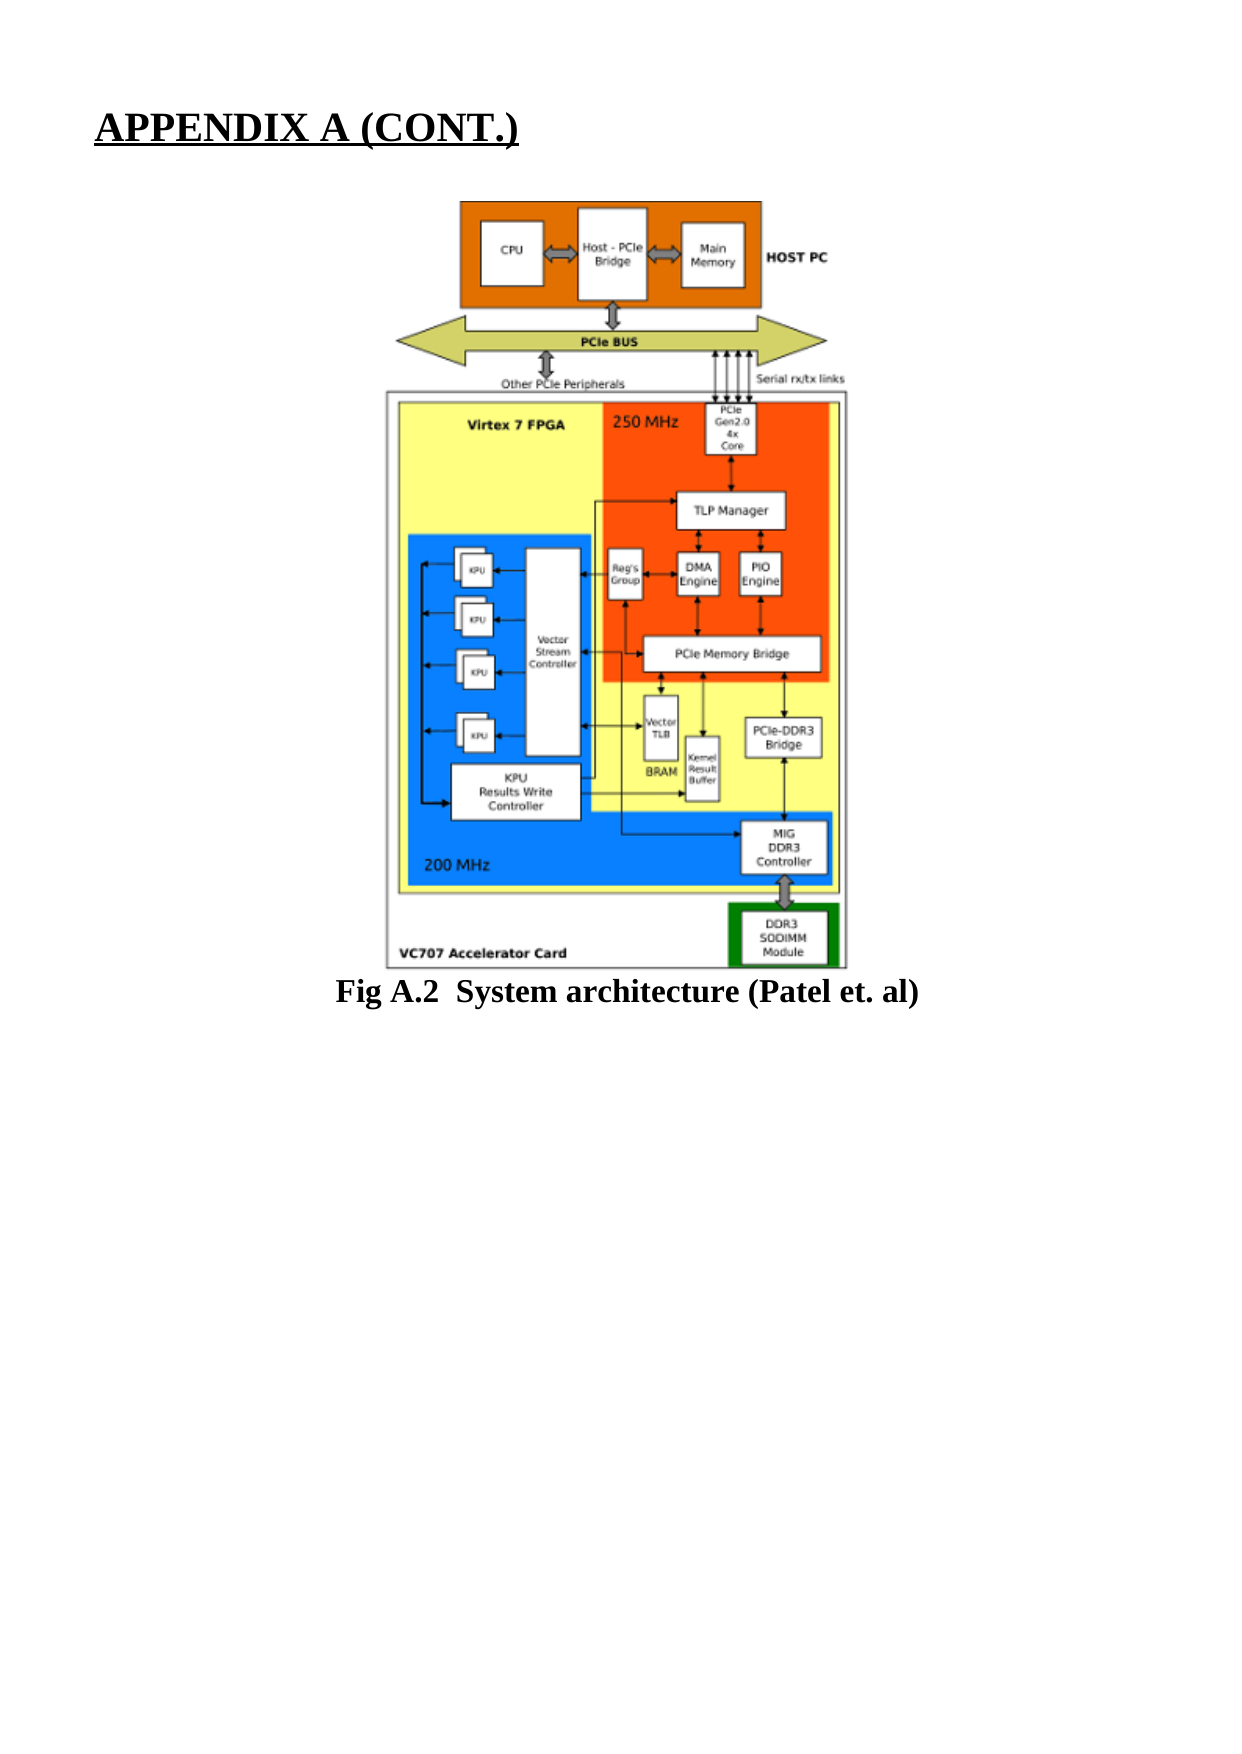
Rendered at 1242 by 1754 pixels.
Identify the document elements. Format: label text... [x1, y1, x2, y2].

text Fig A.2 System architecture (Patel et. al) [64, 971, 1169, 1010]
picture [352, 201, 881, 972]
text APPENDIX A (CONT.) [94, 102, 1242, 150]
